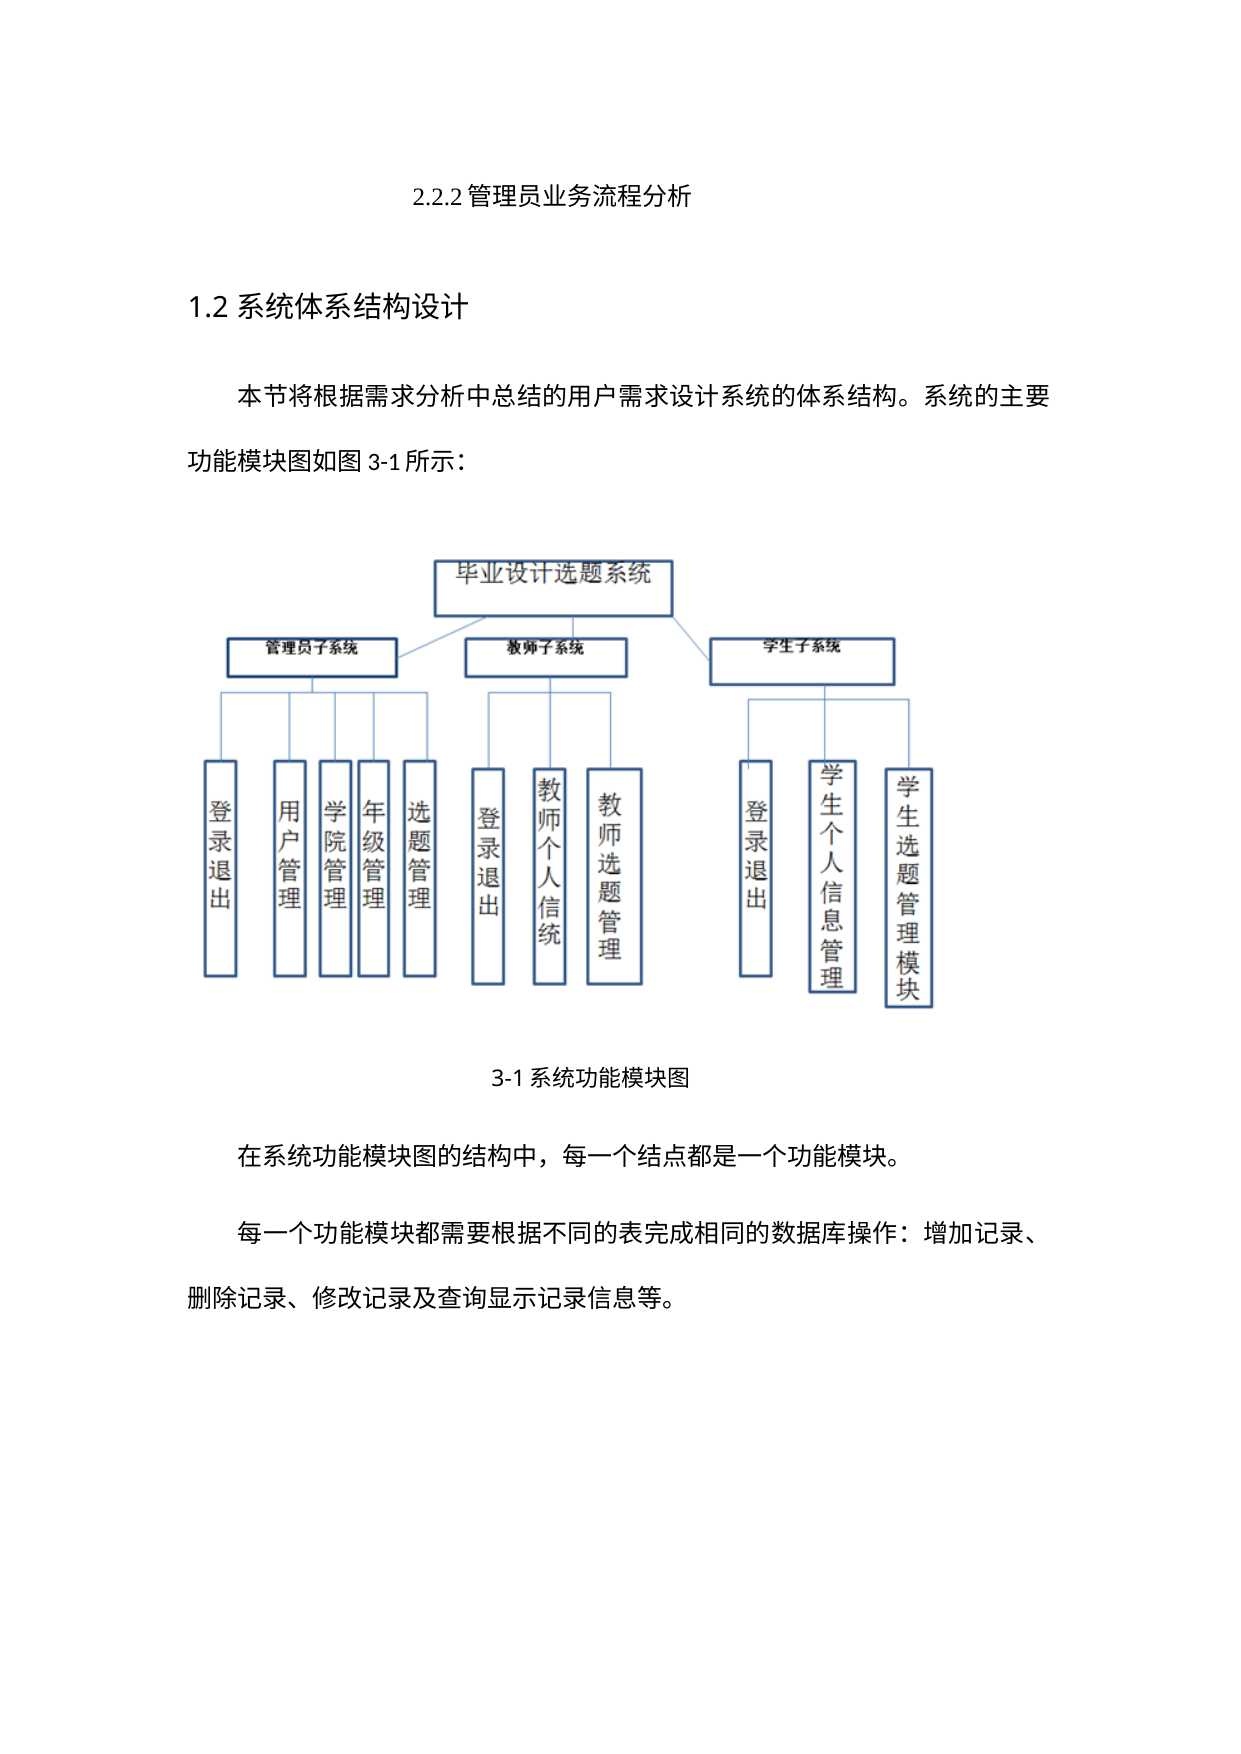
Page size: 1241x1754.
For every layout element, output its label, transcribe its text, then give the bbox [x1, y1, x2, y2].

text 每一个功能模块都需要根据不同的表完成相同的数据库操作：增加记录、删除记录、修改记录及查询显示记录信息等。 [187, 1199, 1053, 1329]
picture [187, 558, 1027, 1011]
text 本节将根据需求分析中总结的用户需求设计系统的体系结构。系统的主要功能模块图如图3-1所示： [187, 362, 1053, 492]
text 3-1系统功能模块图 [187, 1044, 1053, 1109]
text 在系统功能模块图的结构中，每一个结点都是一个功能模块。 [187, 1122, 1053, 1187]
subtitle 1.2 系统体系结构设计 [187, 272, 1053, 337]
text 2.2.2管理员业务流程分析 [187, 162, 1053, 227]
